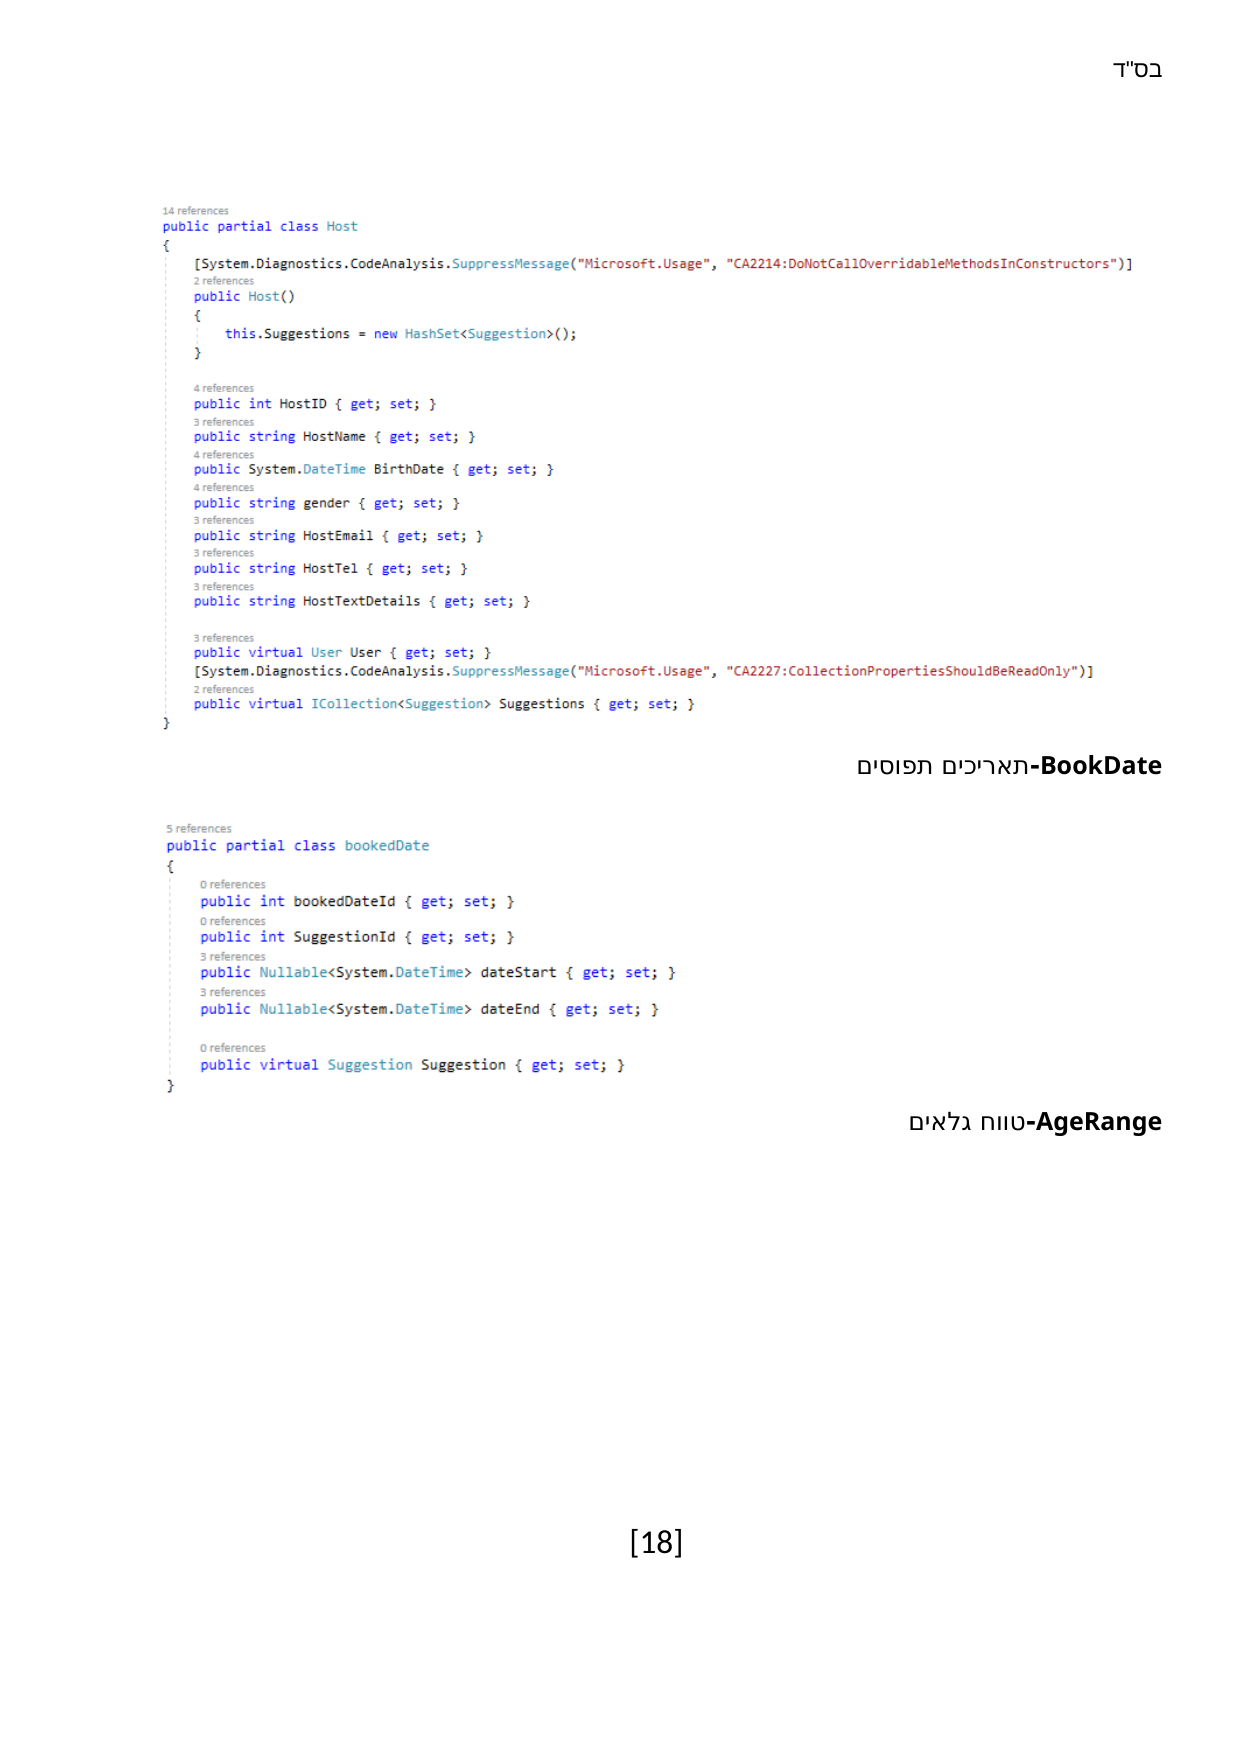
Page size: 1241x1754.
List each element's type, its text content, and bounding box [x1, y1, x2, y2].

text BookDate-תאריכים תפוסים [150, 748, 1162, 781]
text AgeRange-טווח גלאים [150, 1103, 1162, 1137]
picture [150, 197, 1200, 748]
picture [149, 815, 735, 1104]
